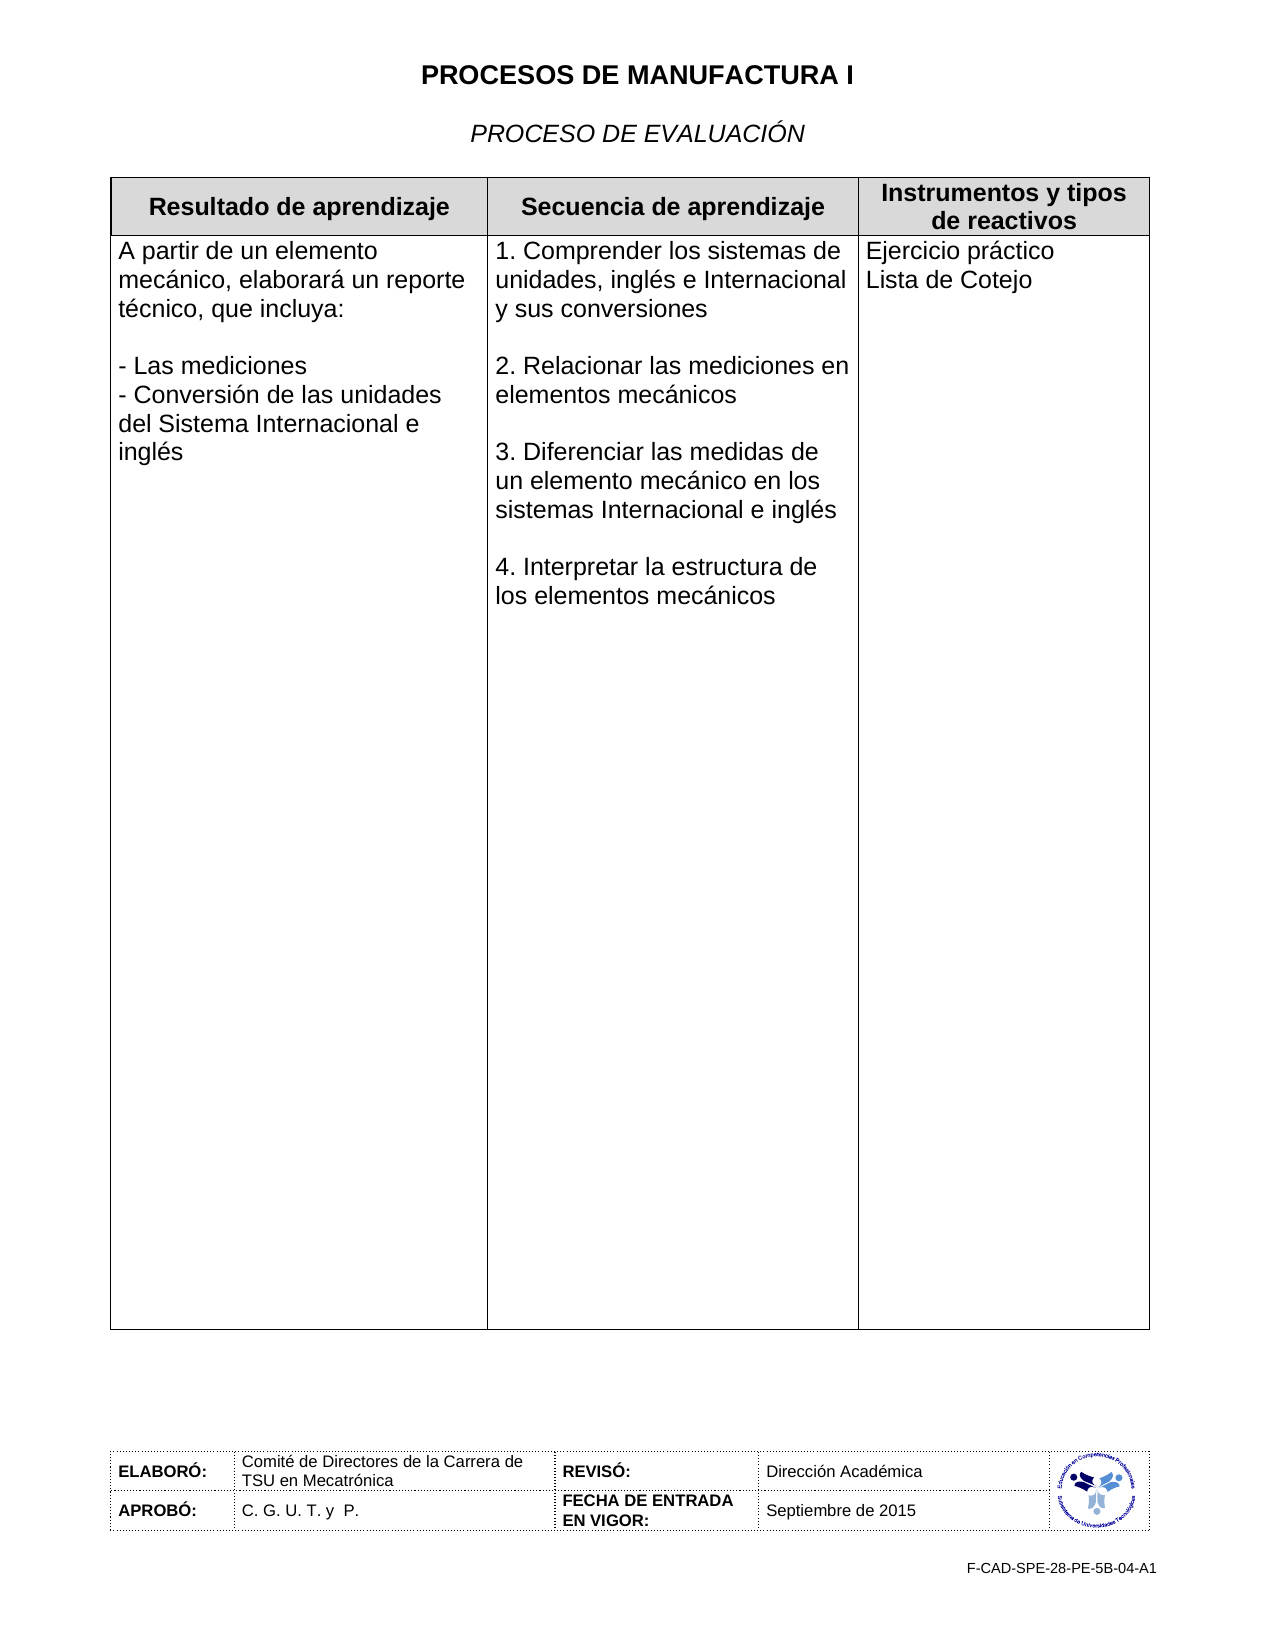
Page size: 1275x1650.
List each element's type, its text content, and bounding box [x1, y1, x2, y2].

table_cell A partir de un elemento mecánico, elaborará un reporte técnico, que incluya: - Las mediciones - Conversión de las unidades del Sistema Internacional e inglés [111, 236, 487, 1329]
subtitle PROCESOS DE MANUFACTURA I [118, 59, 1157, 90]
table_header Resultado de aprendizaje [112, 178, 487, 235]
table_cell 1. Comprender los sistemas de unidades, inglés e Internacional y sus conversiones 2. Relacionar las mediciones en elementos mecánicos 3. Diferenciar las medidas de un elemento mecánico en los sistemas Internacional e inglés 4. Interpretar la estructura de los elementos mecánicos [488, 236, 858, 1329]
table_header Secuencia de aprendizaje [488, 178, 858, 235]
text PROCESO DE EVALUACIÓN [118, 119, 1157, 148]
table_header Instrumentos y tipos de reactivos [859, 178, 1149, 235]
table_cell Ejercicio práctico Lista de Cotejo [859, 236, 1149, 1329]
